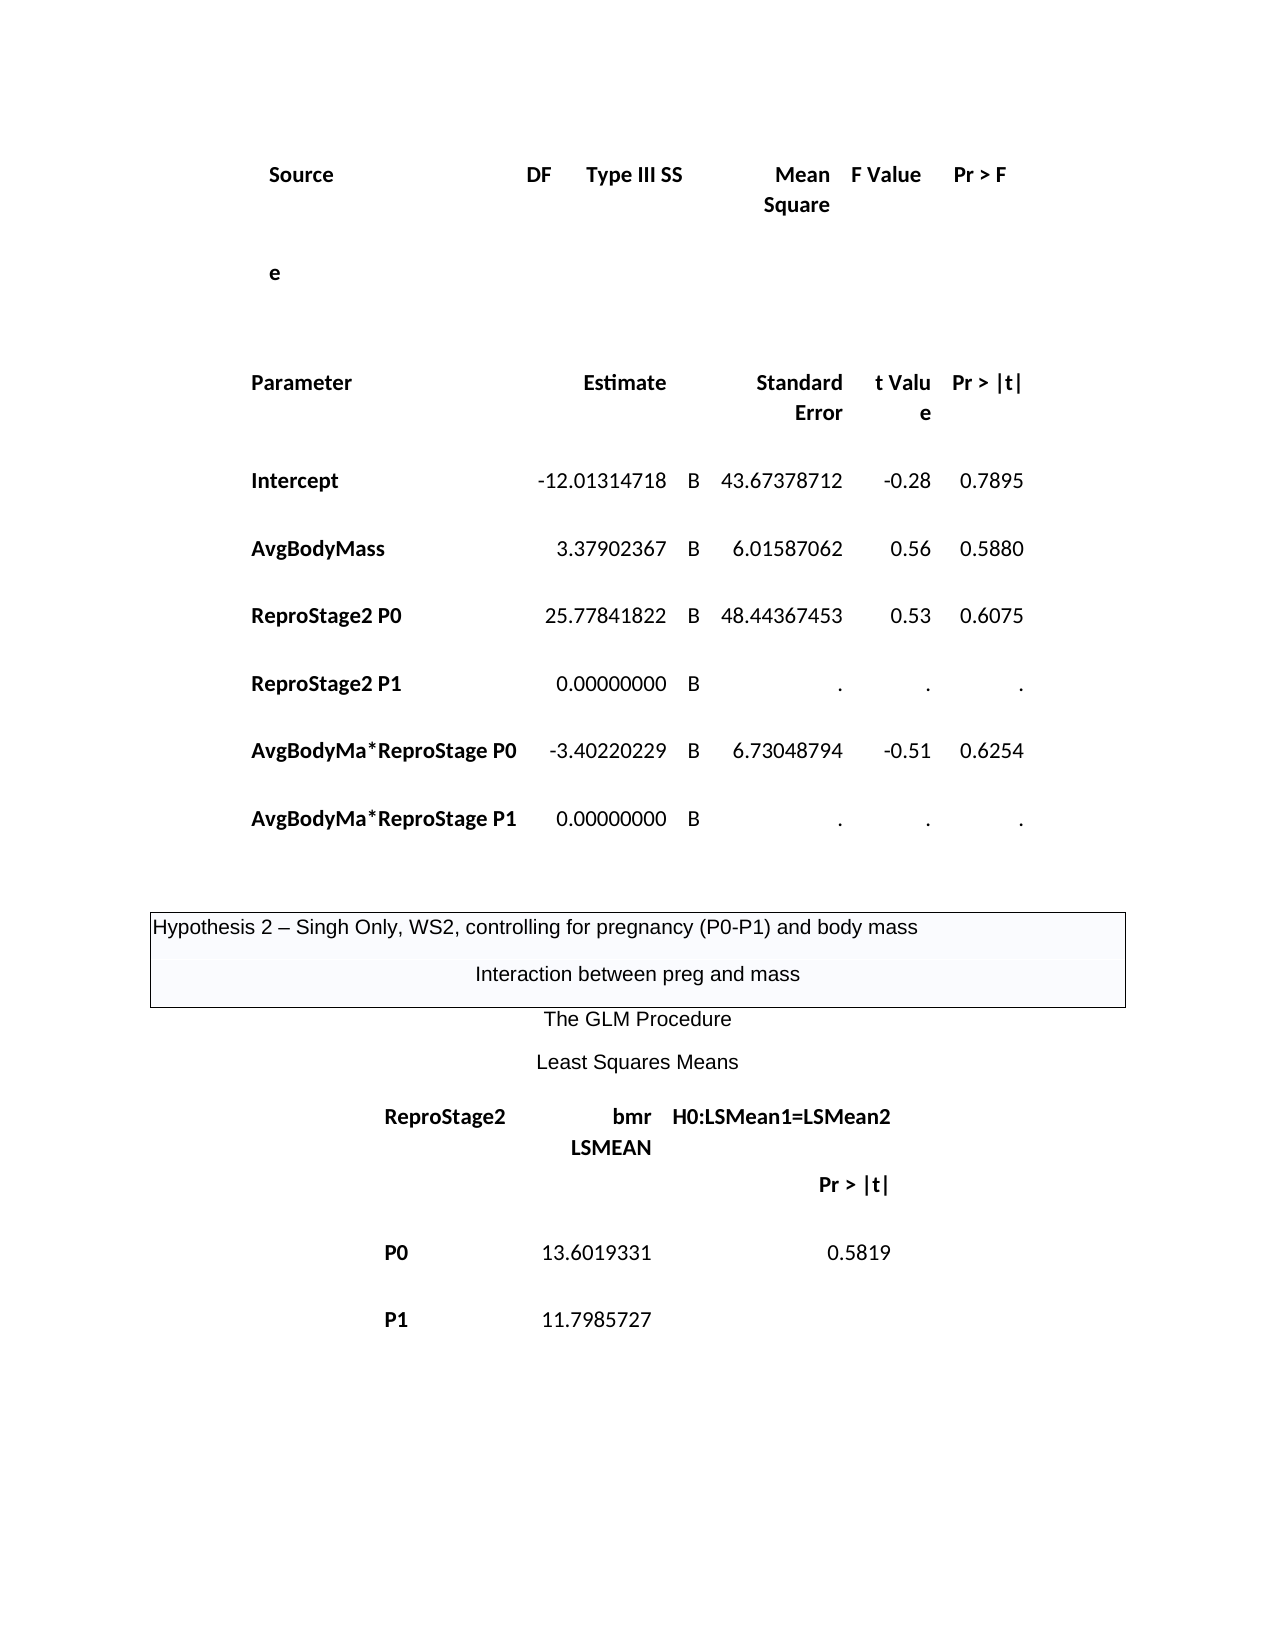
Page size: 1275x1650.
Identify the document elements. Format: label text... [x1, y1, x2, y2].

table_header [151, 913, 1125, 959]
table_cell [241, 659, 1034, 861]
text Least Squares Means [150, 1049, 1125, 1073]
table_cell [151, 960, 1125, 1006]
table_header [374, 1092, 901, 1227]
text The GLM Procedure [150, 1008, 1125, 1031]
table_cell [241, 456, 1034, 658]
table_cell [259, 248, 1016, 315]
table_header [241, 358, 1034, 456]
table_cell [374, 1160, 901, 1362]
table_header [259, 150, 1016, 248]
